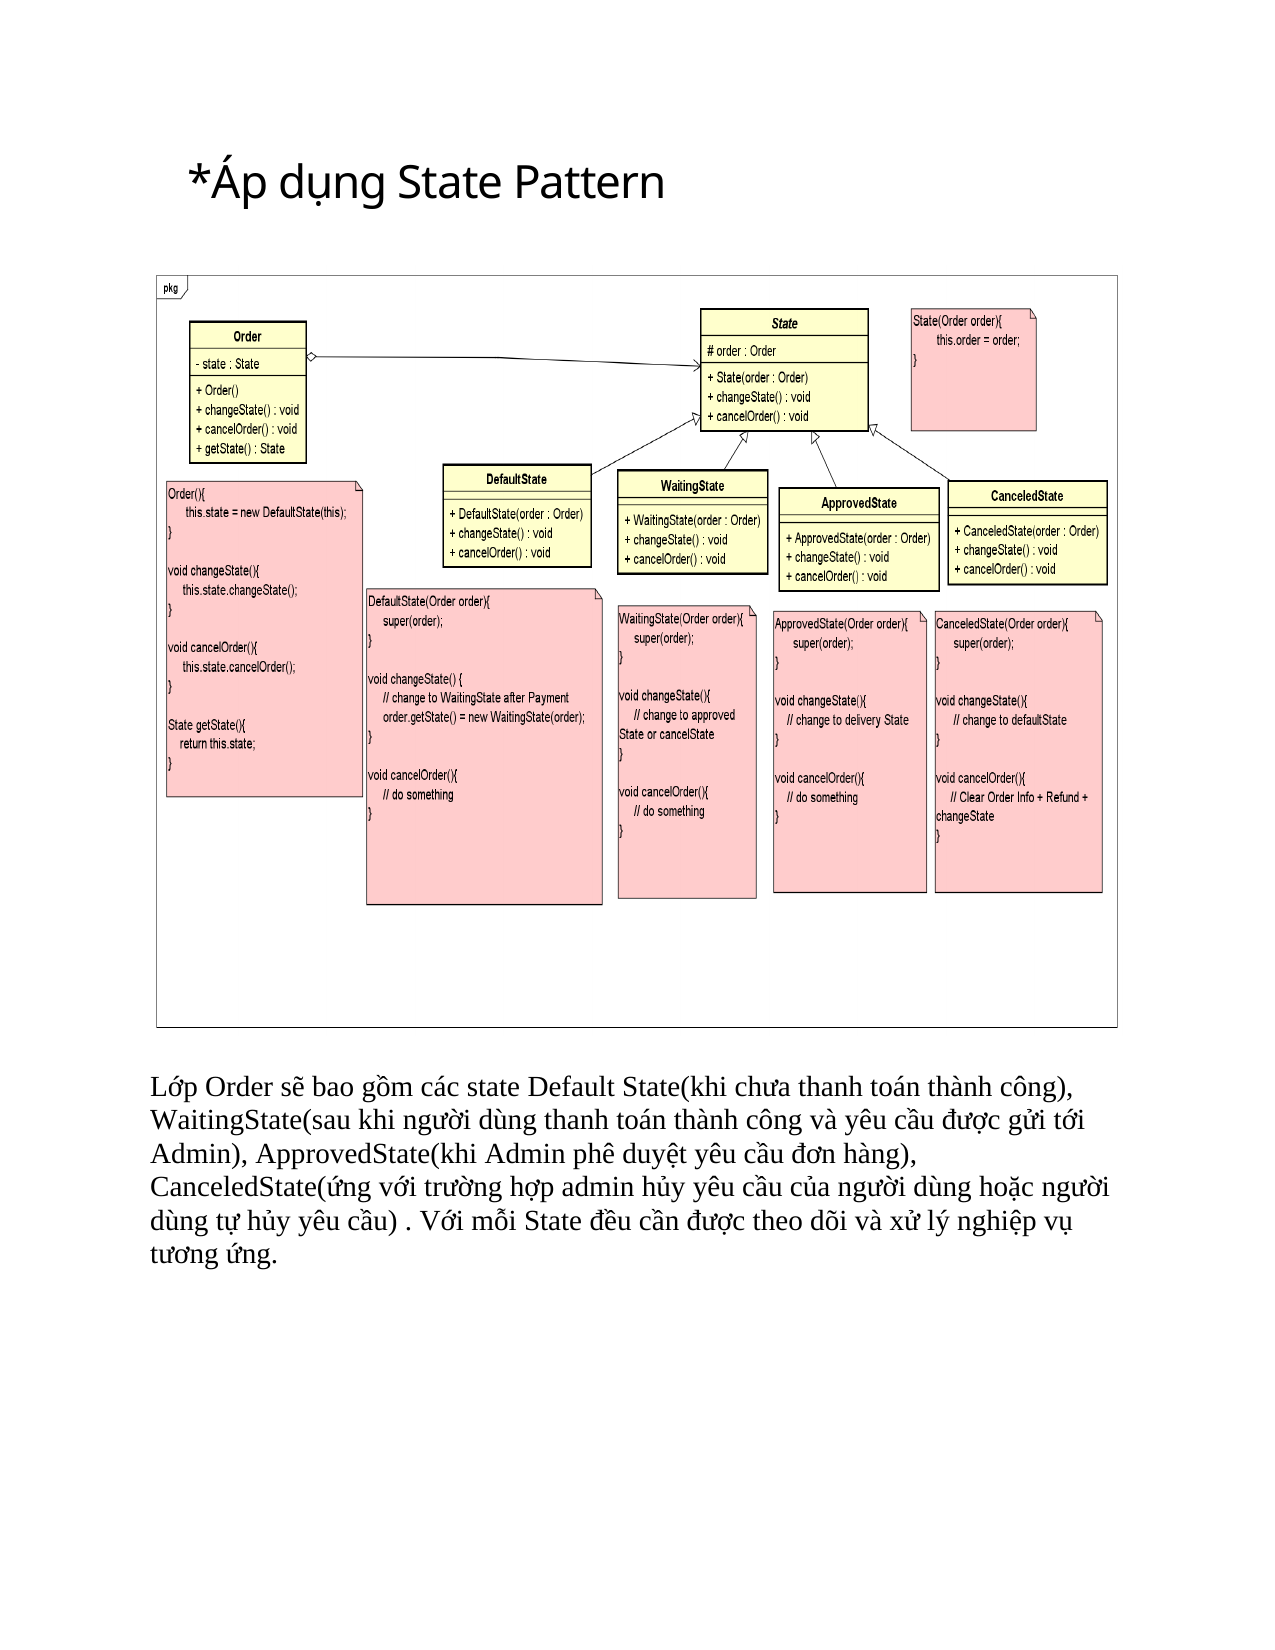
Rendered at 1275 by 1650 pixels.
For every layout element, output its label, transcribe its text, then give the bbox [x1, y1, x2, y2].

text WaitingState(sau khi người dùng thanh toán thành công và yêu cầu được gửi tới Admin), ApprovedState(khi Admin phê duyệt yêu cầu đơn hàng), CanceledState(ứng với trường hợp admin hủy yêu cầu của người dùng hoặc người dùng tự hủy yêu cầu) . Với mỗi State đều cần được theo dõi và xử lý nghiệp vụ tương ứng. [150, 1102, 1125, 1270]
title *Áp dụng State Pattern [187, 150, 1125, 212]
text Lớp Order sẽ bao gồm các state Default State(khi chưa thanh toán thành công), [150, 1069, 1125, 1102]
picture [150, 265, 1123, 1036]
